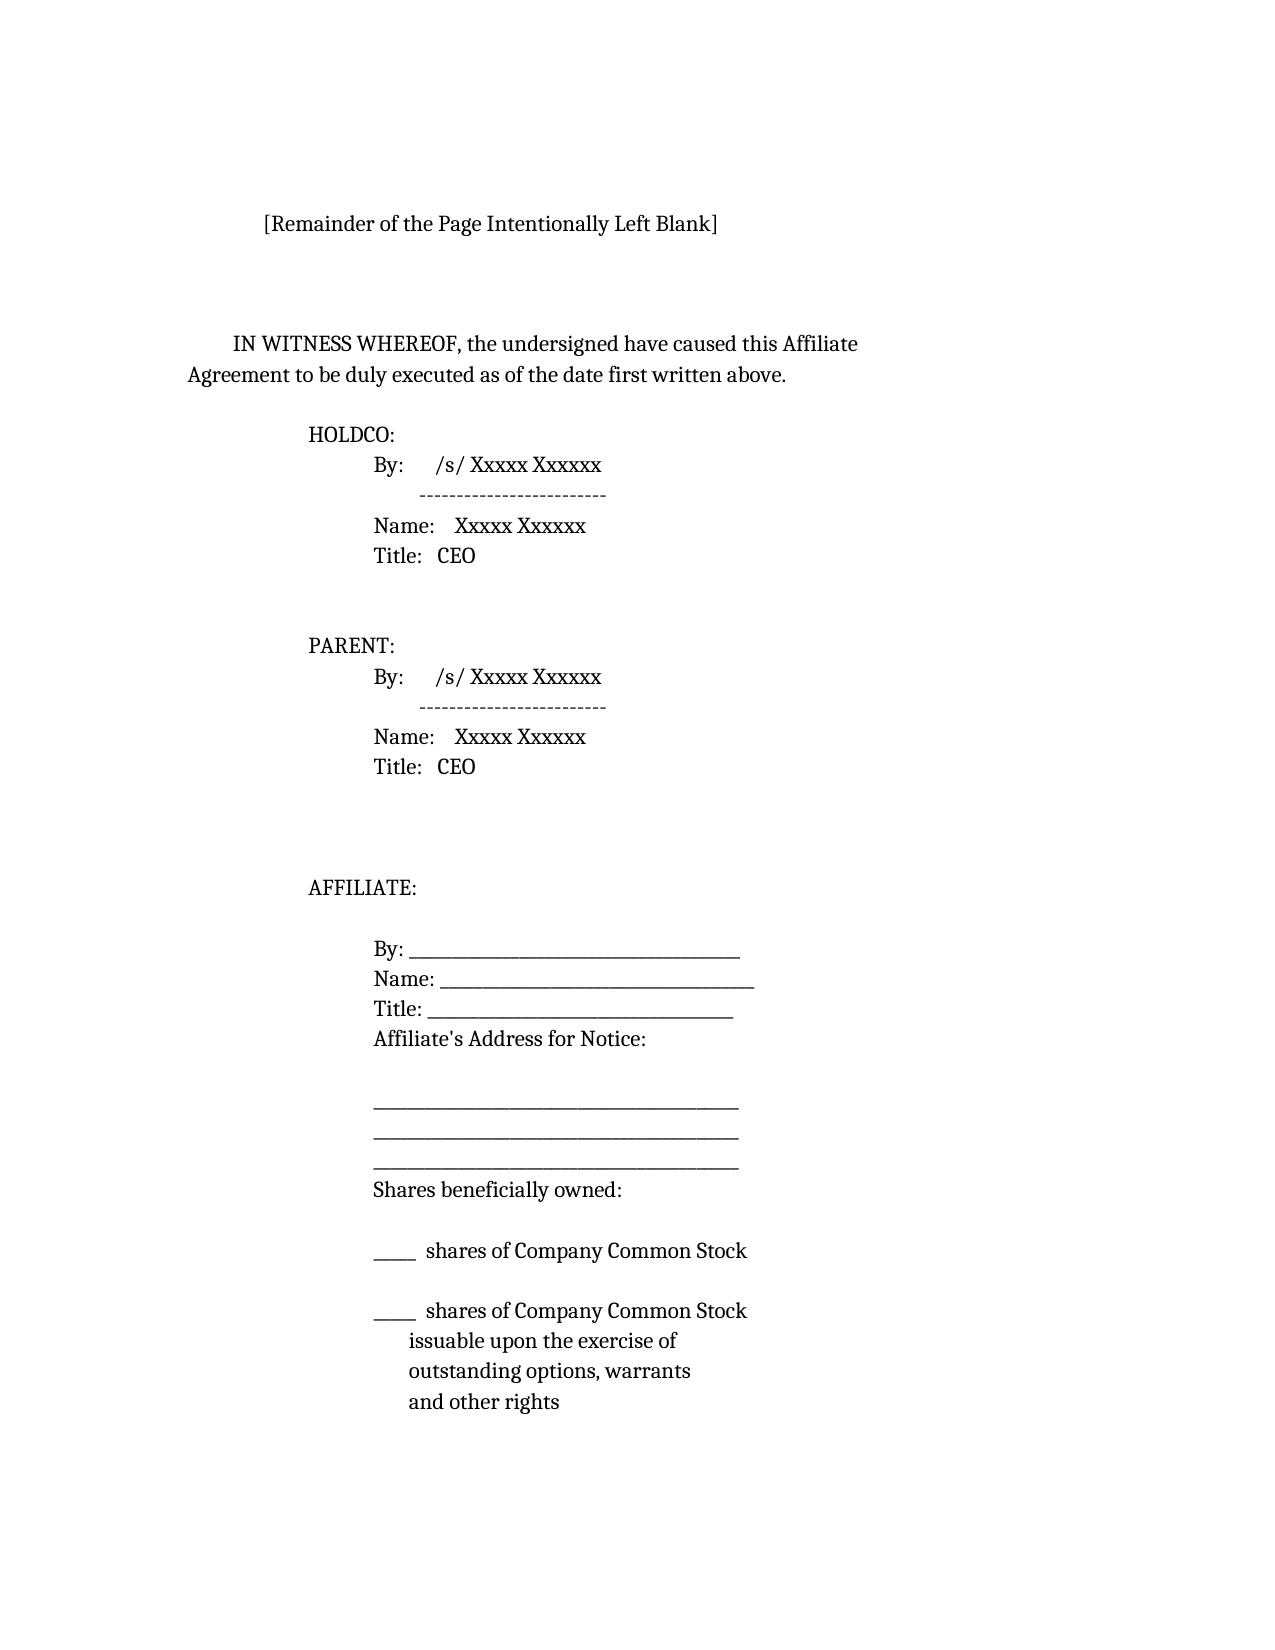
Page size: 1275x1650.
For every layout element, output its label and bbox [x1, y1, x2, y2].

text [187, 150, 1087, 1475]
